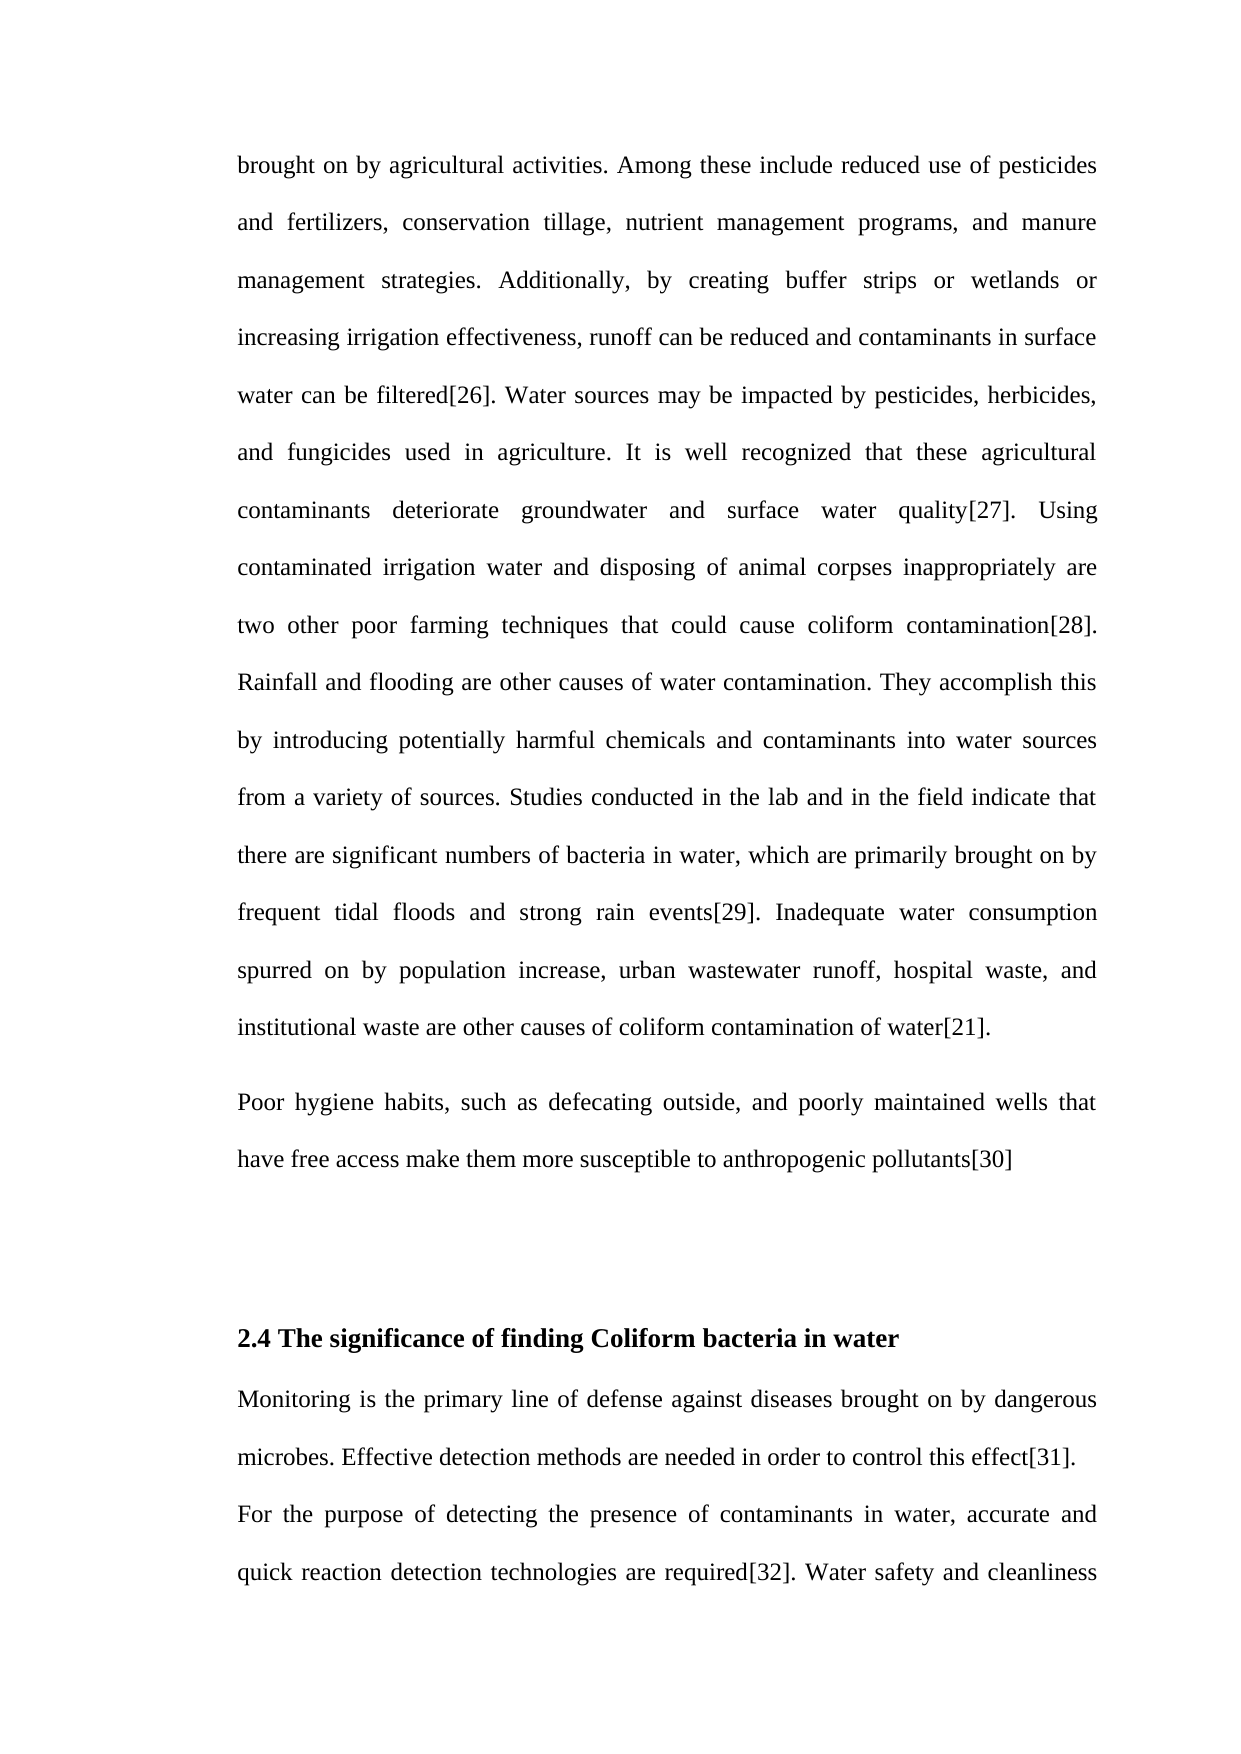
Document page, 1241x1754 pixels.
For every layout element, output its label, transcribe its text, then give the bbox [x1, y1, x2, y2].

text Poor hygiene habits, such as defecating outside, and poorly maintained wells that have free access make them more susceptible to anthropogenic pollutants [237, 1087, 1098, 1173]
text Monitoring is the primary line of defense against diseases brought on by dangerous microbes. Effective detection methods are needed in order to control this effect. [237, 1384, 1098, 1471]
subtitle 2.4 The significance of finding Coliform bacteria in water [237, 1322, 1098, 1353]
